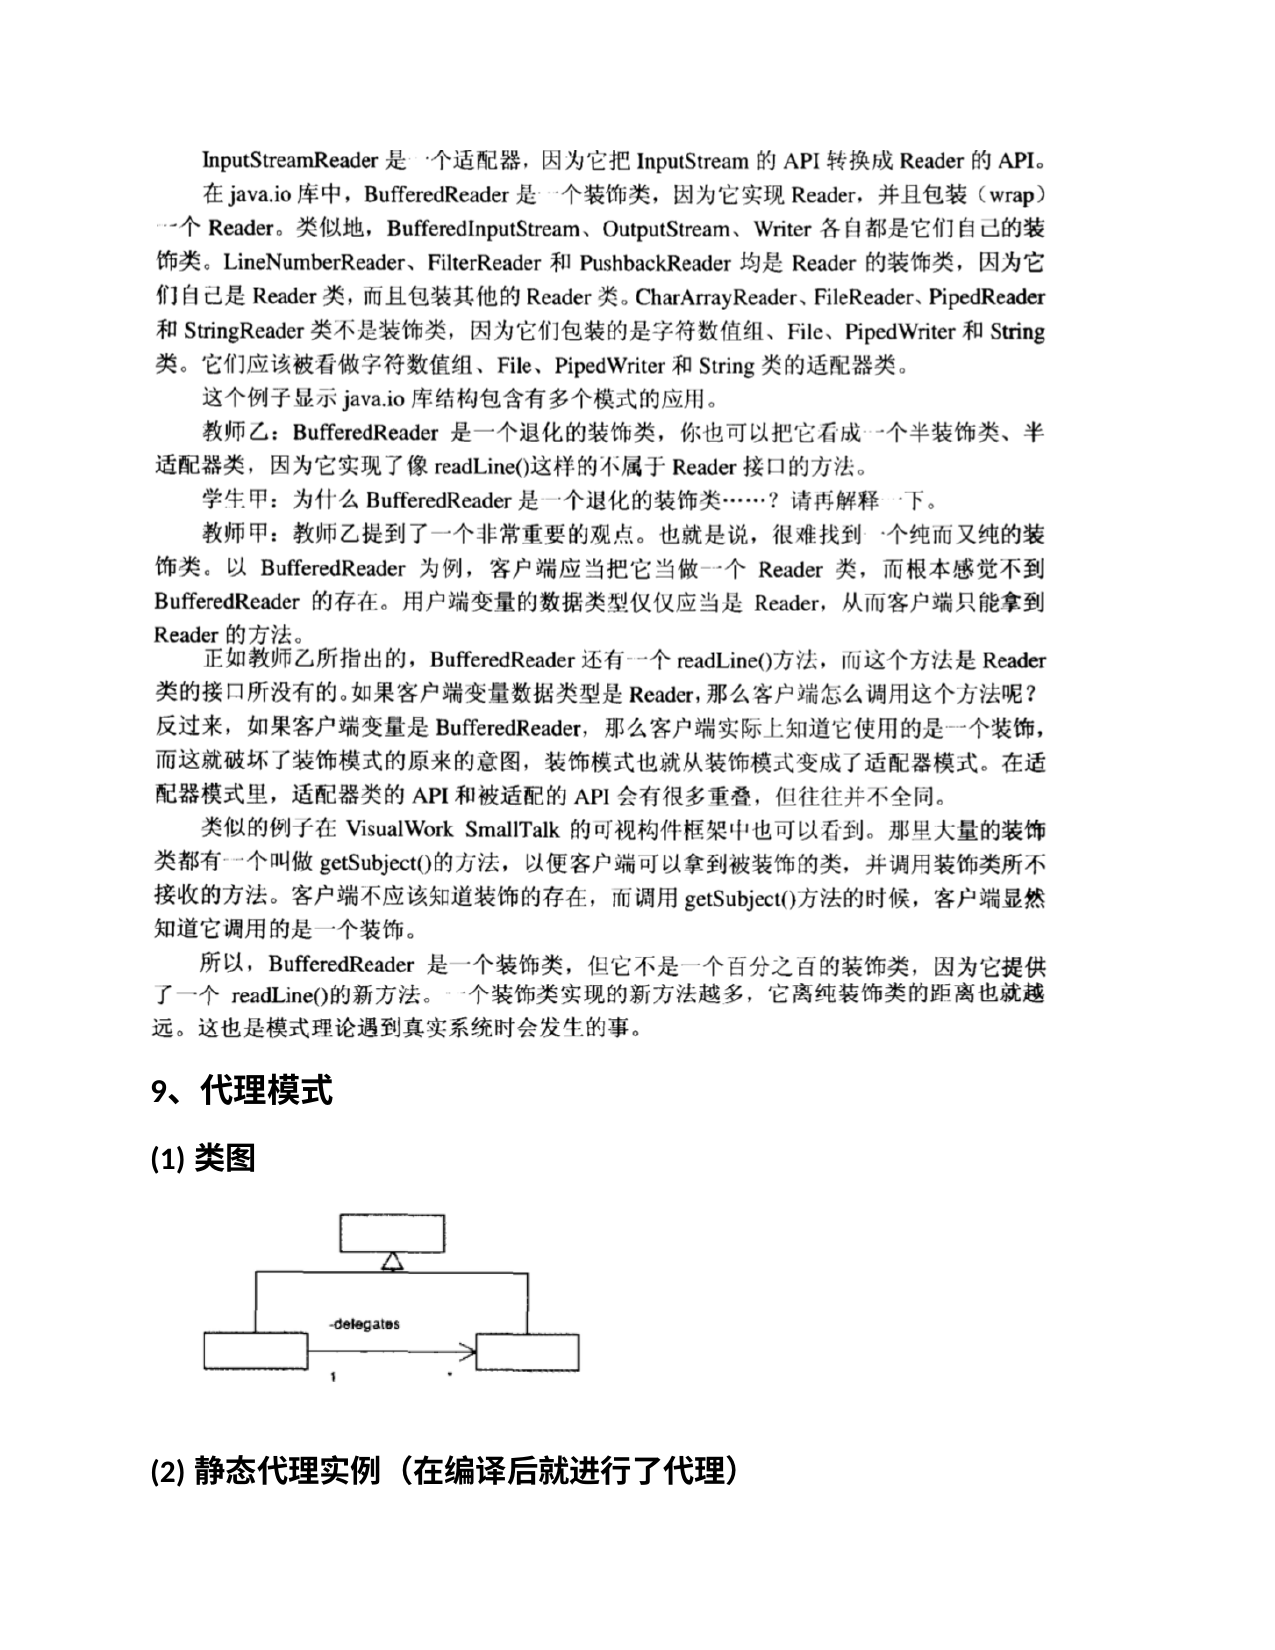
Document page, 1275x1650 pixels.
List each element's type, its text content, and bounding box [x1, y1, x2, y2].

picture [150, 1196, 640, 1426]
subtitle 代理模式 [150, 1064, 1125, 1112]
picture [150, 150, 1050, 1043]
subtitle 类图 [150, 1133, 1125, 1178]
subtitle 静态代理实例（在编译后就进行了代理） [150, 1446, 1125, 1492]
